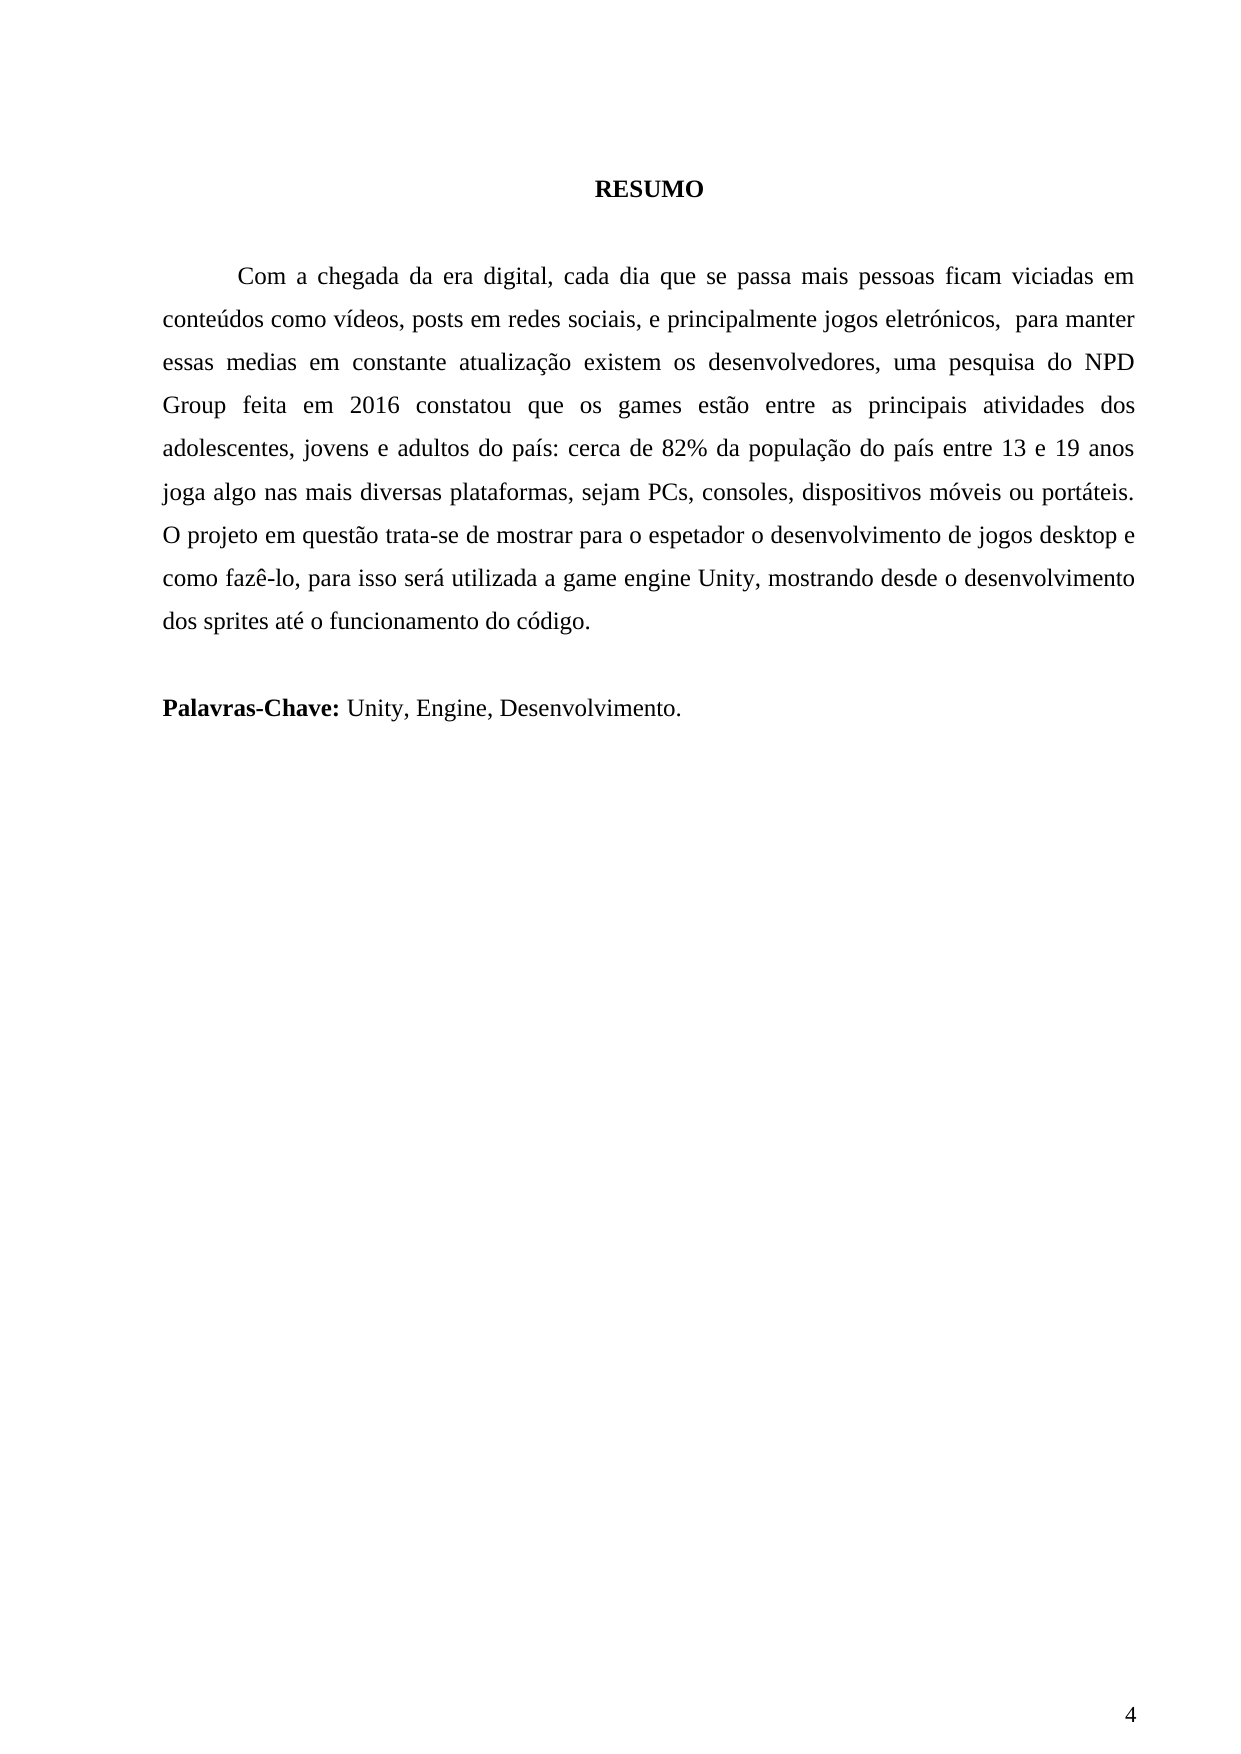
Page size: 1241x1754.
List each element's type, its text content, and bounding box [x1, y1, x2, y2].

text Com a chegada da era digital, cada dia que se passa mais pessoas ficam viciadas em conteúdos como vídeos, posts em redes sociais, e principalmente jogos eletrónicos, para manter essas medias em constante atualização existem os desenvolvedores, uma pesquisa do NPD Group feita em 2016 constatou que os games estão entre as principais atividades dos adolescentes, jovens e adultos do país: cerca de 82% da população do país entre 13 e 19 anos joga algo nas mais diversas plataformas, sejam PCs, consoles, dispositivos móveis ou portáteis. O projeto em questão trata-se de mostrar para o espetador o desenvolvimento de jogos desktop e como fazê-lo, para isso será utilizada a game engine Unity, mostrando desde o desenvolvimento dos sprites até o funcionamento do código. [162, 261, 1136, 635]
text Palavras-Chave: Unity, Engine, Desenvolvimento. [162, 693, 1136, 722]
subtitle RESUMO [162, 174, 1136, 203]
